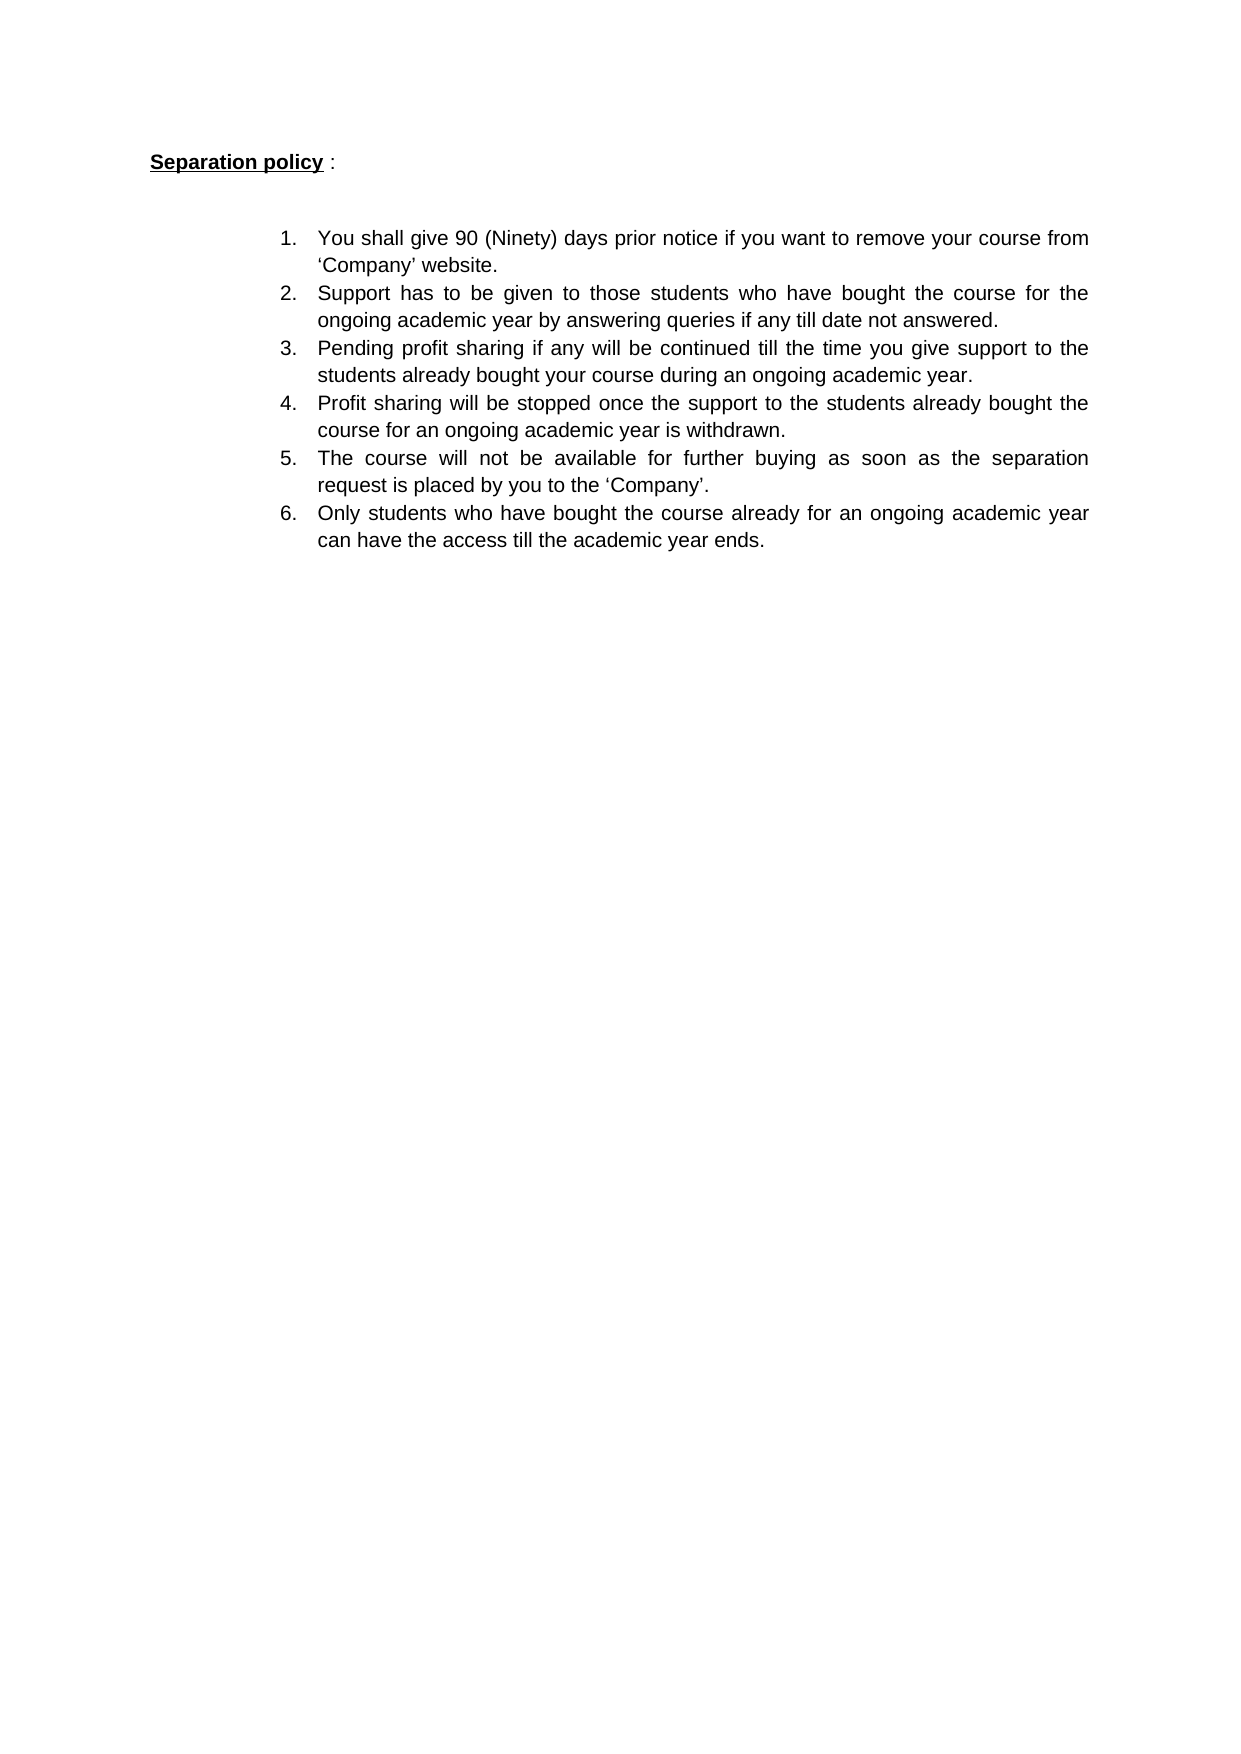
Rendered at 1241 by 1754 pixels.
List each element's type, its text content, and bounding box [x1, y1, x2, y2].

text Separation policy : [150, 150, 1090, 174]
list You shall give 90 (Ninety) days prior notice if you want to remove your course from ‘Company’ website. [280, 226, 1090, 277]
list Support has to be given to those students who have bought the course for the ongoing academic year by answering queries if any till date not answered. [280, 281, 1090, 332]
list The course will not be available for further buying as soon as the separation request is placed by you to the ‘Company’. [280, 446, 1090, 497]
list Only students who have bought the course already for an ongoing academic year can have the access till the academic year ends. [280, 501, 1090, 552]
list Pending profit sharing if any will be continued till the time you give support to the students already bought your course during an ongoing academic year. [280, 336, 1090, 387]
list Profit sharing will be stopped once the support to the students already bought the course for an ongoing academic year is withdrawn. [280, 391, 1090, 442]
